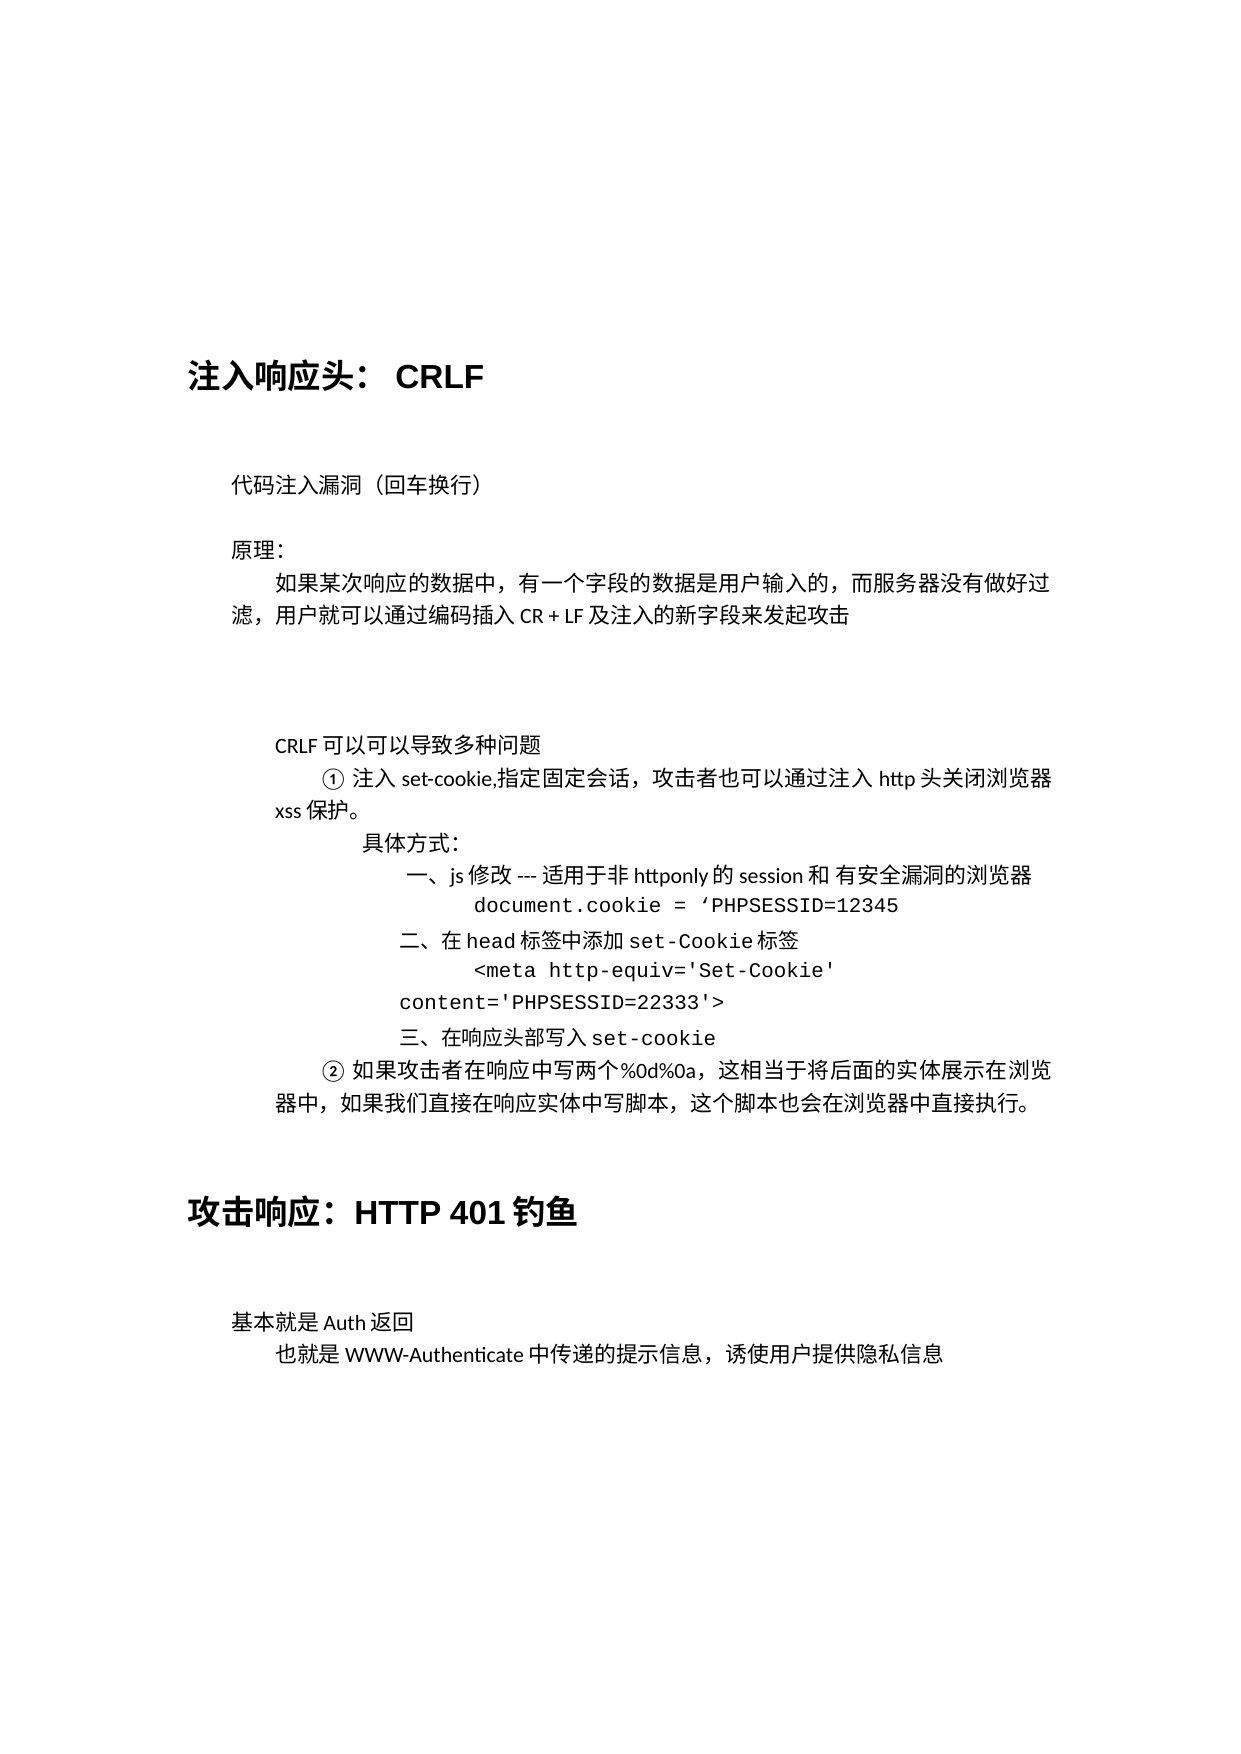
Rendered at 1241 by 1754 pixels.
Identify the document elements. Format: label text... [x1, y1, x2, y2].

list 一、js修改 --- 适用于非httponly的session 和 有安全漏洞的浏览器 [362, 858, 1053, 891]
list 在head标签中添加set-Cookie标签 [399, 923, 1053, 956]
text CRLF可以可以导致多种问题 [231, 728, 1053, 761]
text 也就是WWW-Authenticate中传递的提示信息，诱使用户提供隐私信息 [231, 1337, 1053, 1369]
list 如果攻击者在响应中写两个%0d%0a，这相当于将后面的实体展示在浏览器中，如果我们直接在响应实体中写脚本，这个脚本也会在浏览器中直接执行。 [275, 1053, 1053, 1118]
list 注入set-cookie,指定固定会话，攻击者也可以通过注入http头关闭浏览器xss保护。 [275, 761, 1053, 826]
text 基本就是Auth返回 [187, 1304, 1053, 1337]
subtitle 注入响应头： CRLF [187, 341, 1053, 406]
text 如果某次响应的数据中，有一个字段的数据是用户输入的，而服务器没有做好过滤，用户就可以通过编码插入CR + LF及注入的新字段来发起攻击 [231, 566, 1053, 631]
text 原理： [187, 533, 1053, 566]
list <meta http-equiv='Set-Cookie' content='PHPSESSID=22333'> [399, 956, 1053, 1021]
text 代码注入漏洞（回车换行） [187, 468, 1053, 501]
list 具体方式： [319, 826, 1053, 858]
list 三、在响应头部写入set-cookie [399, 1021, 1053, 1053]
subtitle 攻击响应：HTTP 401钓鱼 [187, 1178, 1053, 1243]
text document.cookie = ‘PHPSESSID=12345 [187, 891, 1053, 923]
